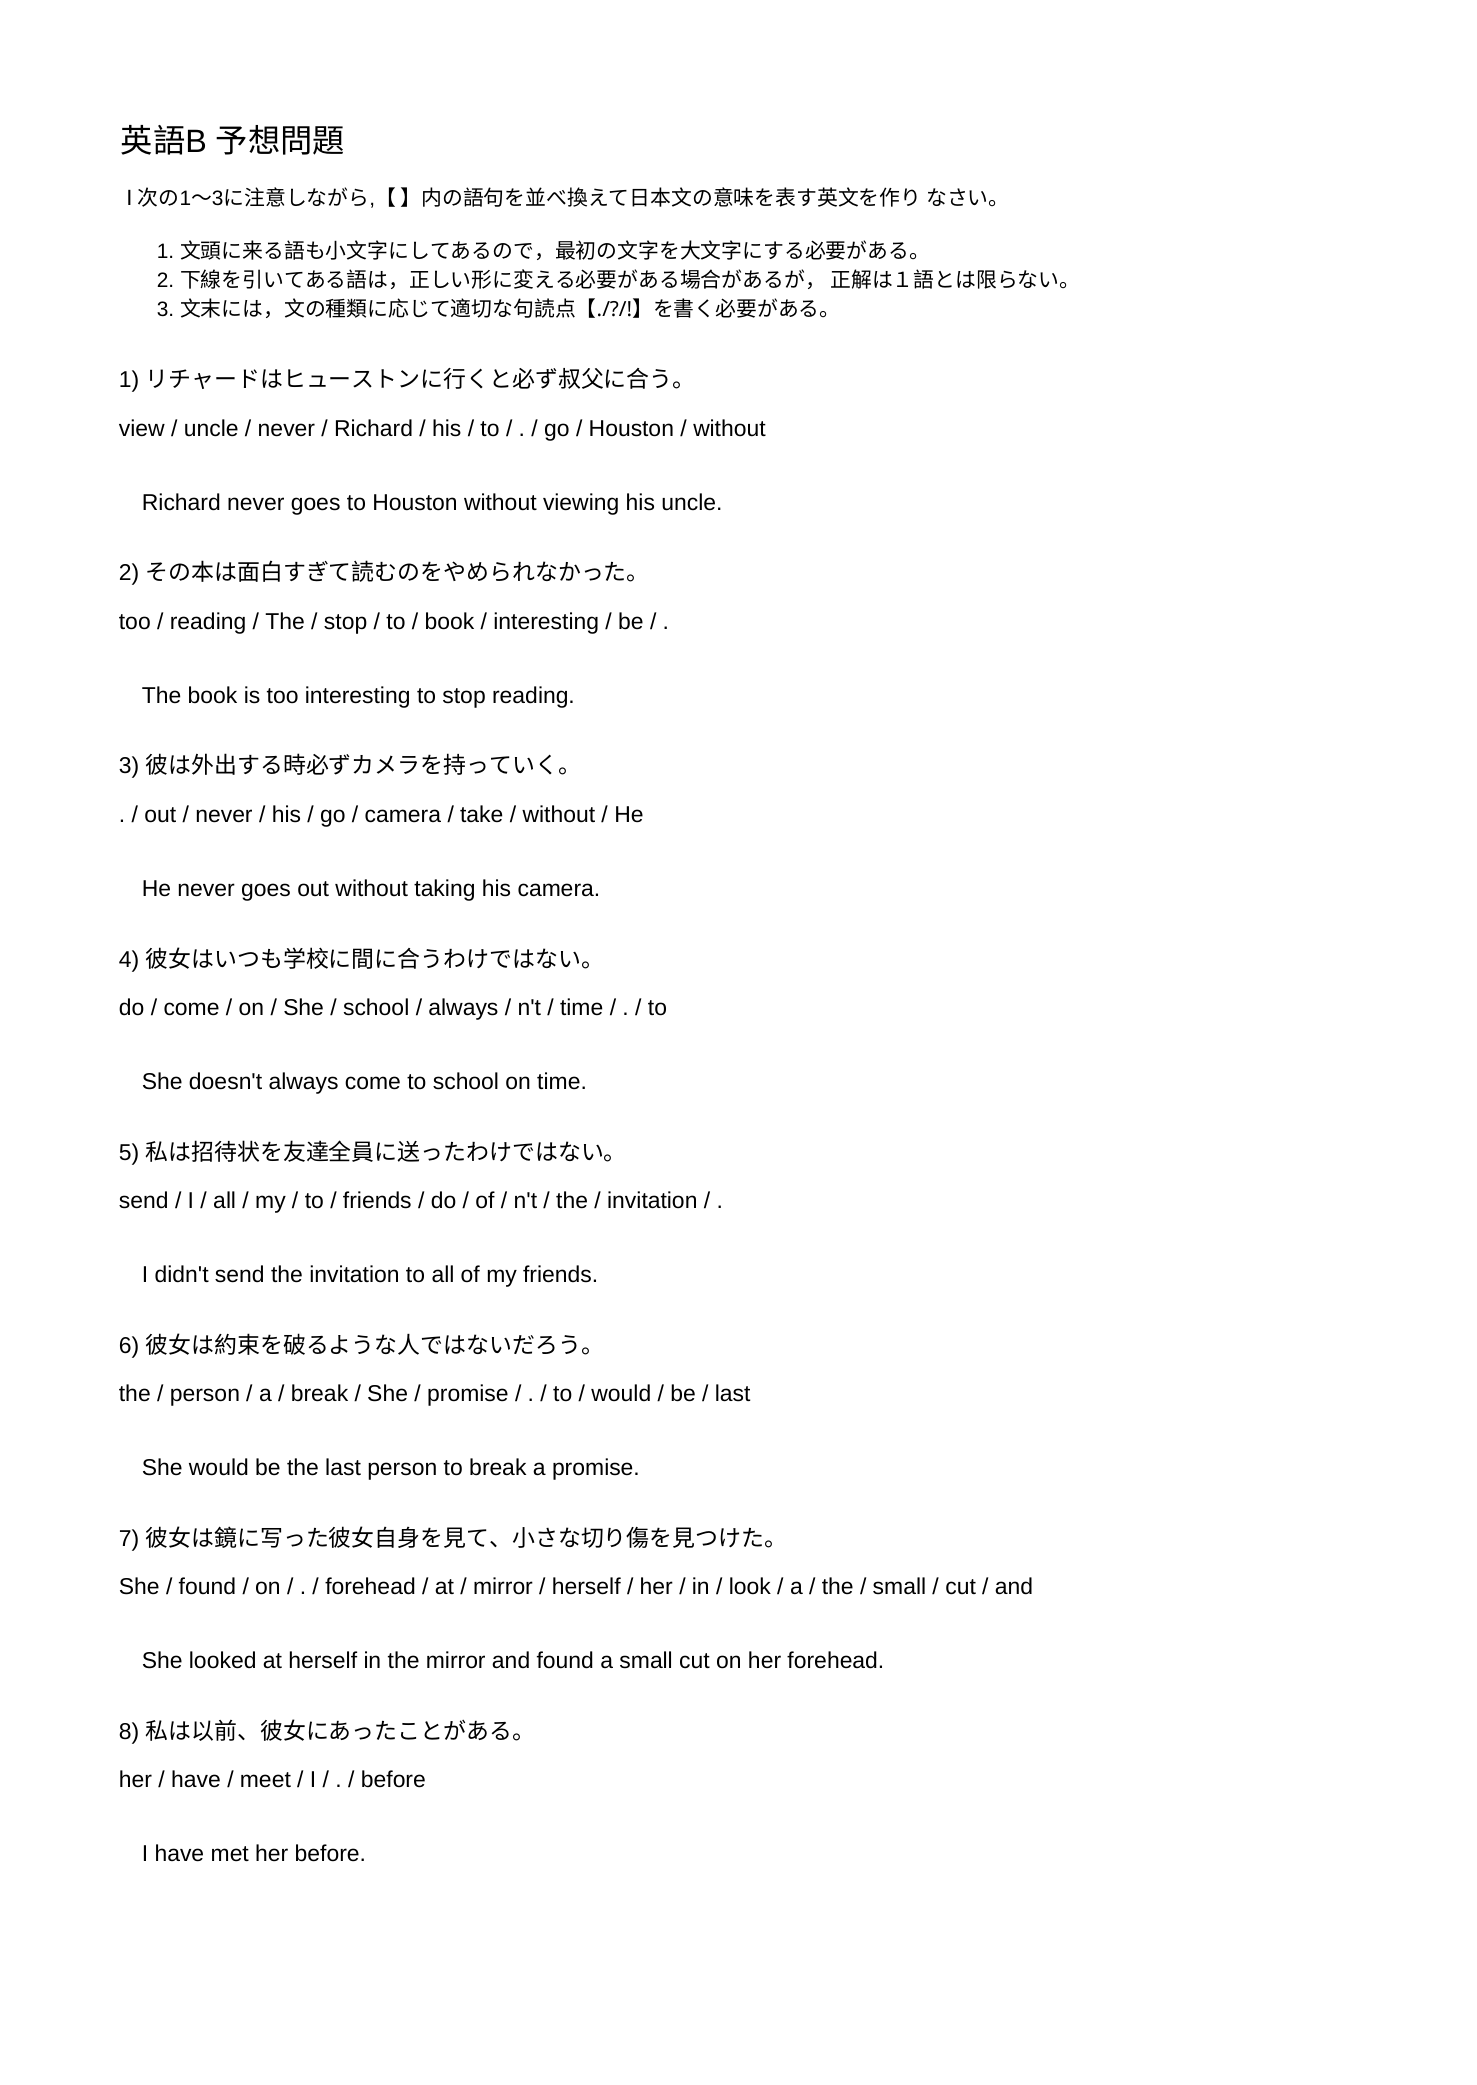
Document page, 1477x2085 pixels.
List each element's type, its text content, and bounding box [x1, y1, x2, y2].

text 7) 彼女は鏡に写った彼女自身を見て、小さな切り傷を見つけた。 [119, 1525, 1226, 1551]
text 8) 私は以前、彼女にあったことがある。 [119, 1718, 1226, 1744]
text B [121, 114, 1361, 161]
text 5) 私は招待状を友達全員に送ったわけではない。 [119, 1139, 1226, 1165]
text do / come / on / She / school / always / n't / time / . / to [119, 994, 1361, 1020]
text 13, [126, 182, 1258, 211]
text . / out / never / his / go / camera / take / without / He [119, 801, 1361, 827]
text She looked at herself in the mirror and found a small cut on her forehead. [119, 1647, 1361, 1674]
text She would be the last person to break a promise. [119, 1454, 1361, 1481]
text I didn't send the invitation to all of my friends. [119, 1261, 1361, 1288]
text I have met her before. [119, 1840, 1361, 1867]
text 1) リチャードはヒューストンに行くと必ず叔父に合う。 [119, 366, 1226, 392]
text Richard never goes to Houston without viewing his uncle. [119, 489, 1361, 515]
text 1. [157, 235, 1197, 264]
text 3. [157, 293, 1197, 322]
text 6) 彼女は約束を破るような人ではないだろう。 [119, 1332, 1226, 1358]
text too / reading / The / stop / to / book / interesting / be / . [119, 608, 1361, 634]
text send / I / all / my / to / friends / do / of / n't / the / invitation / . [119, 1187, 1361, 1213]
text her / have / meet / I / . / before [119, 1766, 1361, 1792]
text He never goes out without taking his camera. [119, 875, 1361, 901]
text She / found / on / . / forehead / at / mirror / herself / her / in / look / a / the / small / cut / and [119, 1573, 1361, 1599]
text view / uncle / never / Richard / his / to / . / go / Houston / without [119, 414, 1361, 441]
text 2. [157, 264, 1197, 293]
text the / person / a / break / She / promise / . / to / would / be / last [119, 1380, 1361, 1406]
text The book is too interesting to stop reading. [119, 682, 1361, 708]
text 3) 彼は外出する時必ずカメラを持っていく。 [119, 752, 1226, 779]
text She doesn't always come to school on time. [119, 1068, 1361, 1094]
text 2) その本は面白すぎて読むのをやめられなかった。 [119, 559, 1226, 586]
text 4) 彼女はいつも学校に間に合うわけではない。 [119, 946, 1226, 972]
